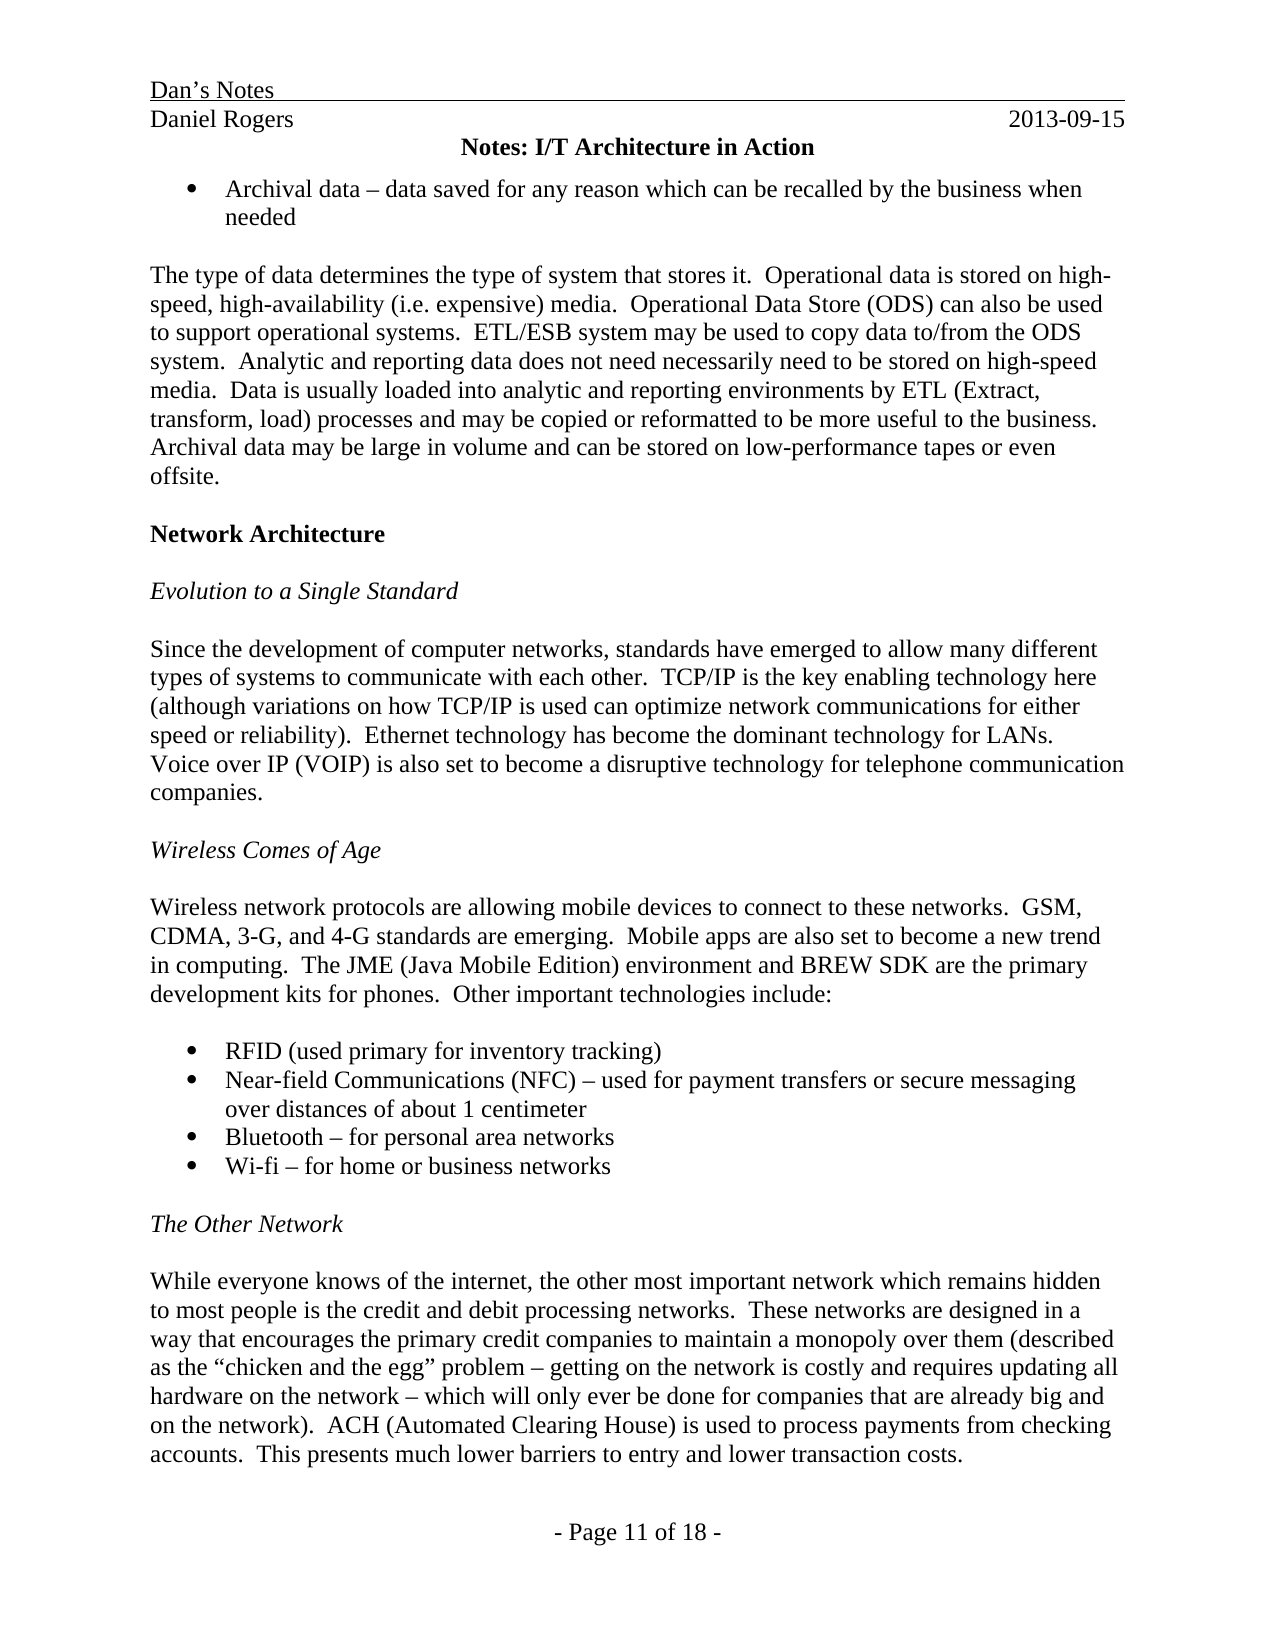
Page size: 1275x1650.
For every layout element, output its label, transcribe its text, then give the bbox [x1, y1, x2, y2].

subtitle The Other Network [150, 1209, 1125, 1237]
list Bluetooth – for personal area networks [187, 1122, 1125, 1151]
list Archival data – data saved for any reason which can be recalled by the business when needed [187, 174, 1125, 231]
text Wireless network protocols are allowing mobile devices to connect to these networks. GSM, CDMA, 3-G, and 4-G standards are emerging. Mobile apps are also set to become a new trend in computing. The JME (Java Mobile Edition) environment and BREW SDK are the primary development kits for phones. Other important technologies include: [150, 892, 1125, 1007]
subtitle Network Architecture [150, 519, 1125, 547]
subtitle Wireless Comes of Age [150, 835, 1125, 864]
text While everyone knows of the internet, the other most important network which remains hidden to most people is the credit and debit processing networks. These networks are designed in a way that encourages the primary credit companies to maintain a monopoly over them (described as the “chicken and the egg” problem – getting on the network is costly and requires updating all hardware on the network – which will only ever be done for companies that are already big and on the network). ACH (Automated Clearing House) is used to process payments from checking accounts. This presents much lower barriers to entry and lower transaction costs. [150, 1266, 1125, 1467]
list Near-field Communications (NFC) – used for payment transfers or secure messaging over distances of about 1 centimeter [187, 1065, 1125, 1122]
subtitle Evolution to a Single Standard [150, 576, 1125, 605]
text The type of data determines the type of system that stores it. Operational data is stored on high-speed, high-availability (i.e. expensive) media. Operational Data Store (ODS) can also be used to support operational systems. ETL/ESB system may be used to copy data to/from the ODS system. Analytic and reporting data does not need necessarily need to be stored on high-speed media. Data is usually loaded into analytic and reporting environments by ETL (Extract, transform, load) processes and may be copied or reformatted to be more useful to the business. Archival data may be large in volume and can be stored on low-performance tapes or even offsite. [150, 260, 1125, 490]
text Since the development of computer networks, standards have emerged to allow many different types of systems to communicate with each other. TCP/IP is the key enabling technology here (although variations on how TCP/IP is used can optimize network communications for either speed or reliability). Ethernet technology has become the dominant technology for LANs. Voice over IP (VOIP) is also set to become a disruptive technology for telephone communication companies. [150, 634, 1125, 806]
list Wi-fi – for home or business networks [187, 1151, 1125, 1180]
list RFID (used primary for inventory tracking) [187, 1036, 1125, 1065]
